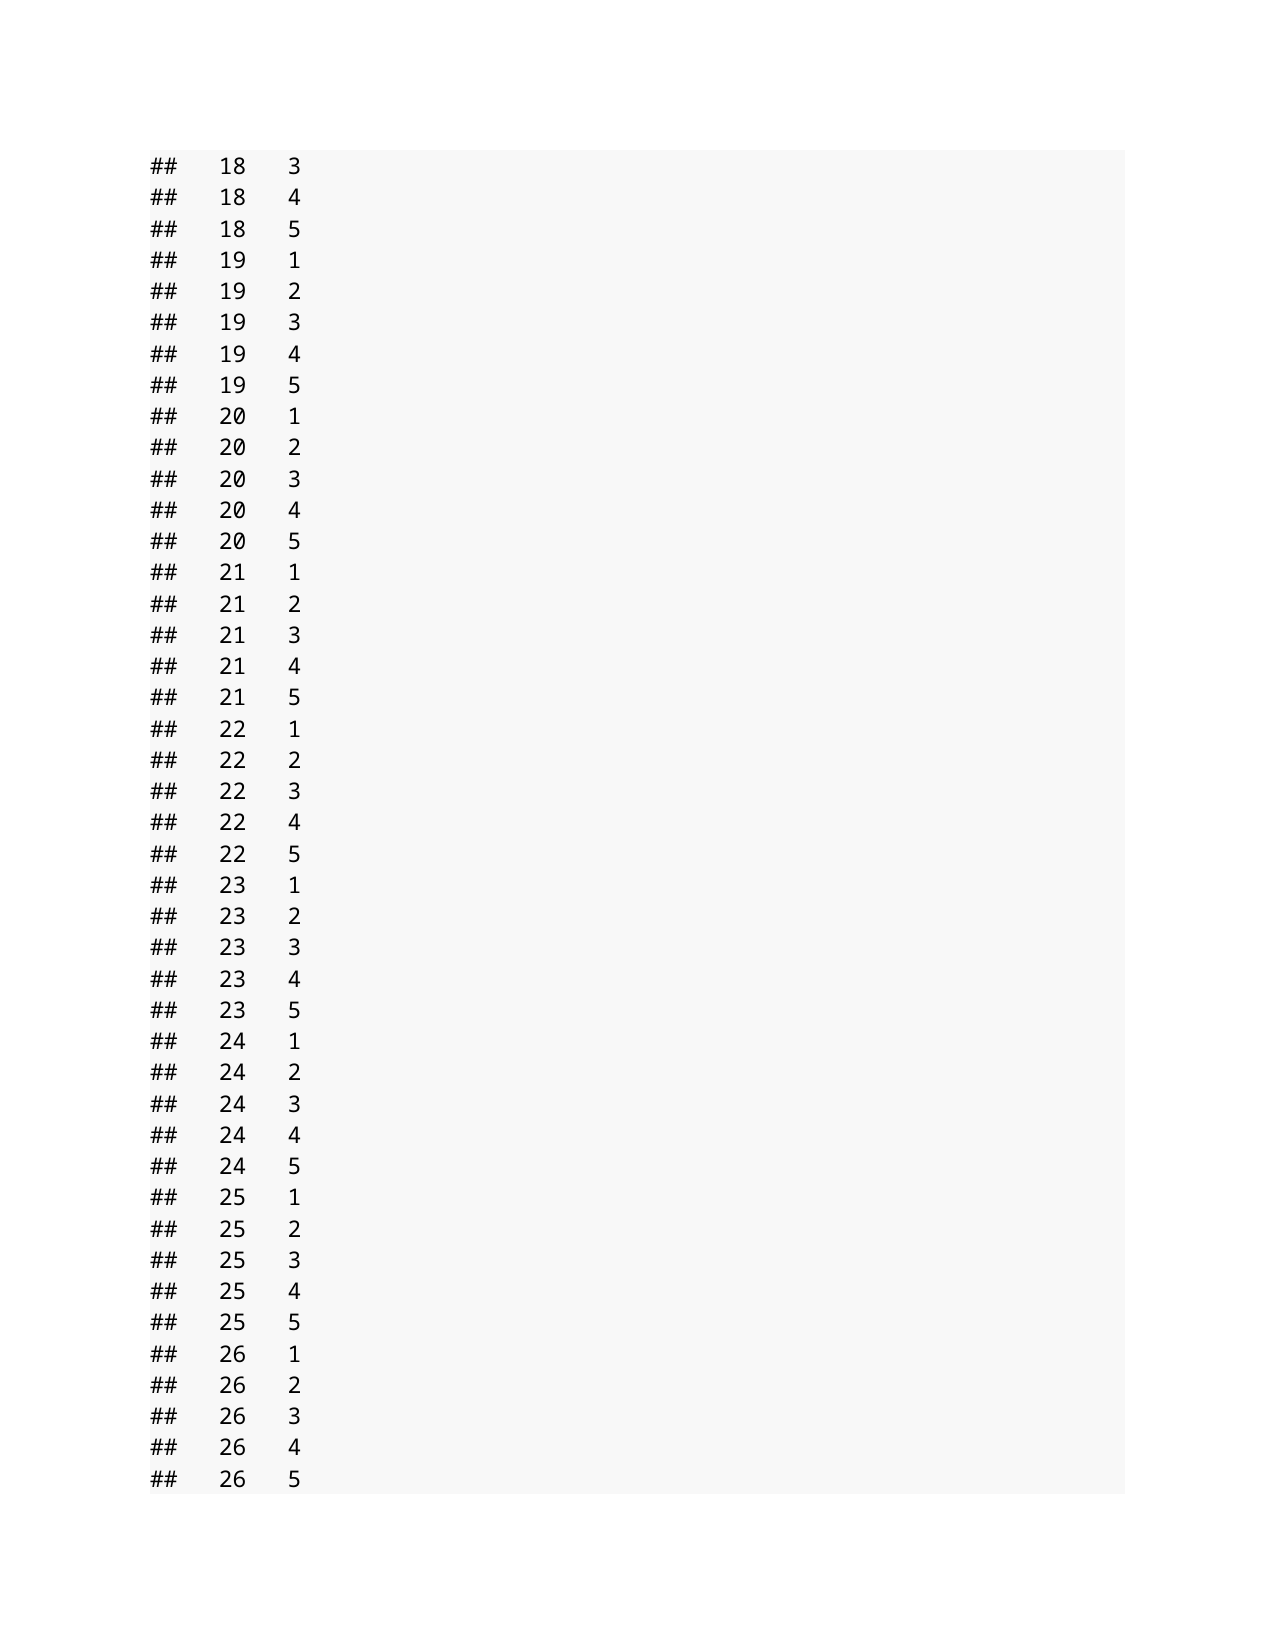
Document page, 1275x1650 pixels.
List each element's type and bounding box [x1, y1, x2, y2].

text [150, 150, 1125, 1494]
